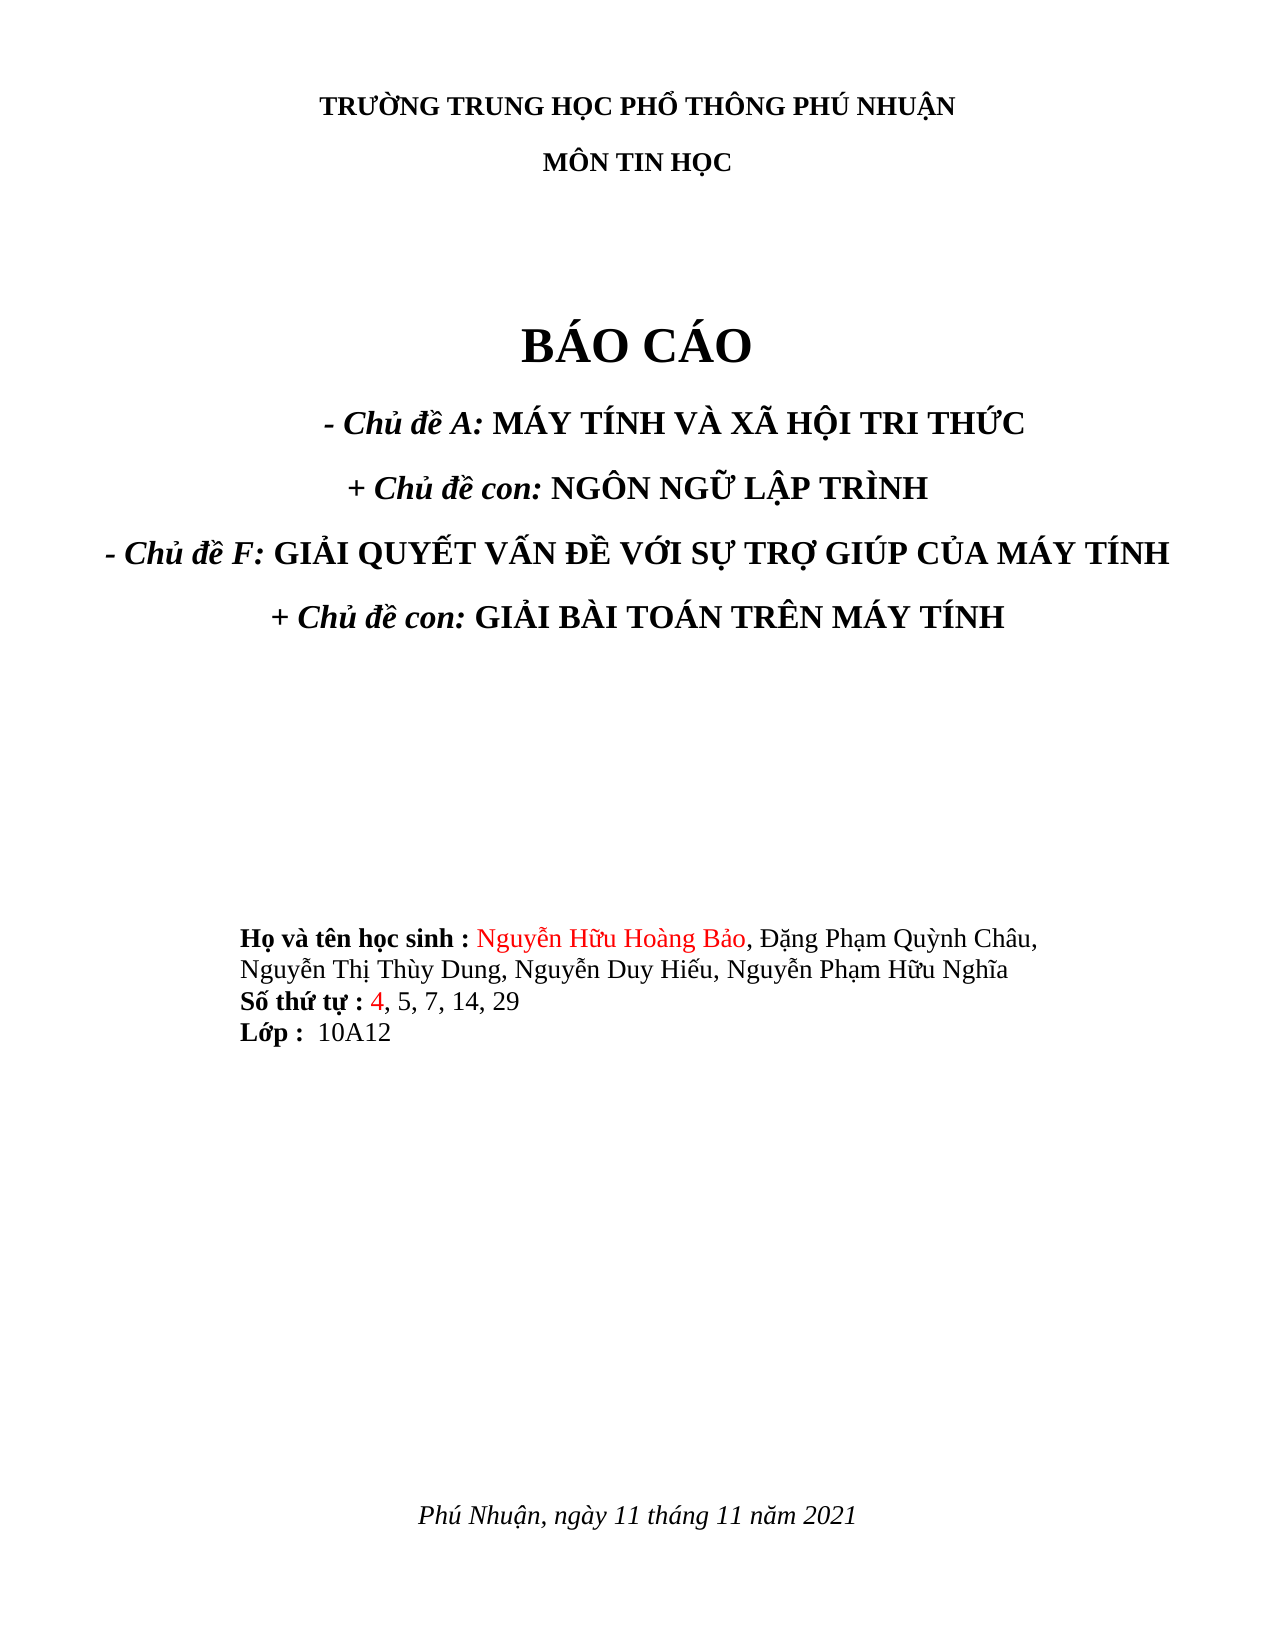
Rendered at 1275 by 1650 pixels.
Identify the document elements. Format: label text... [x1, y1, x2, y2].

text Họ và tên học sinh : Nguyễn Hữu Hoàng Bảo, Đặng Phạm Quỳnh Châu, [240, 922, 1185, 953]
text MÔN TIN HỌC [90, 147, 1185, 178]
text Lớp : 10A12 [240, 1016, 1185, 1047]
text Số thứ tự : 4, 5, 7, 14, 29 [240, 984, 1185, 1016]
text BÁO CÁO [90, 316, 1185, 374]
text TRƯỜNG TRUNG HỌC PHỔ THÔNG PHÚ NHUẬN [90, 90, 1185, 121]
list - Chủ đề A: MÁY TÍNH VÀ XÃ HỘI TRI THỨC [165, 403, 1185, 441]
text Nguyễn Thị Thùy Dung, Nguyễn Duy Hiếu, Nguyễn Phạm Hữu Nghĩa [240, 953, 1185, 984]
text Phú Nhuận, ngày 11 tháng 11 năm 2021 [90, 1499, 1185, 1531]
text + Chủ đề con: NGÔN NGỮ LẬP TRÌNH [90, 468, 1185, 506]
text + Chủ đề con: GIẢI BÀI TOÁN TRÊN MÁY TÍNH [90, 598, 1185, 636]
text - Chủ đề F: GIẢI QUYẾT VẤN ĐỀ VỚI SỰ TRỢ GIÚP CỦA MÁY TÍNH [90, 533, 1185, 571]
